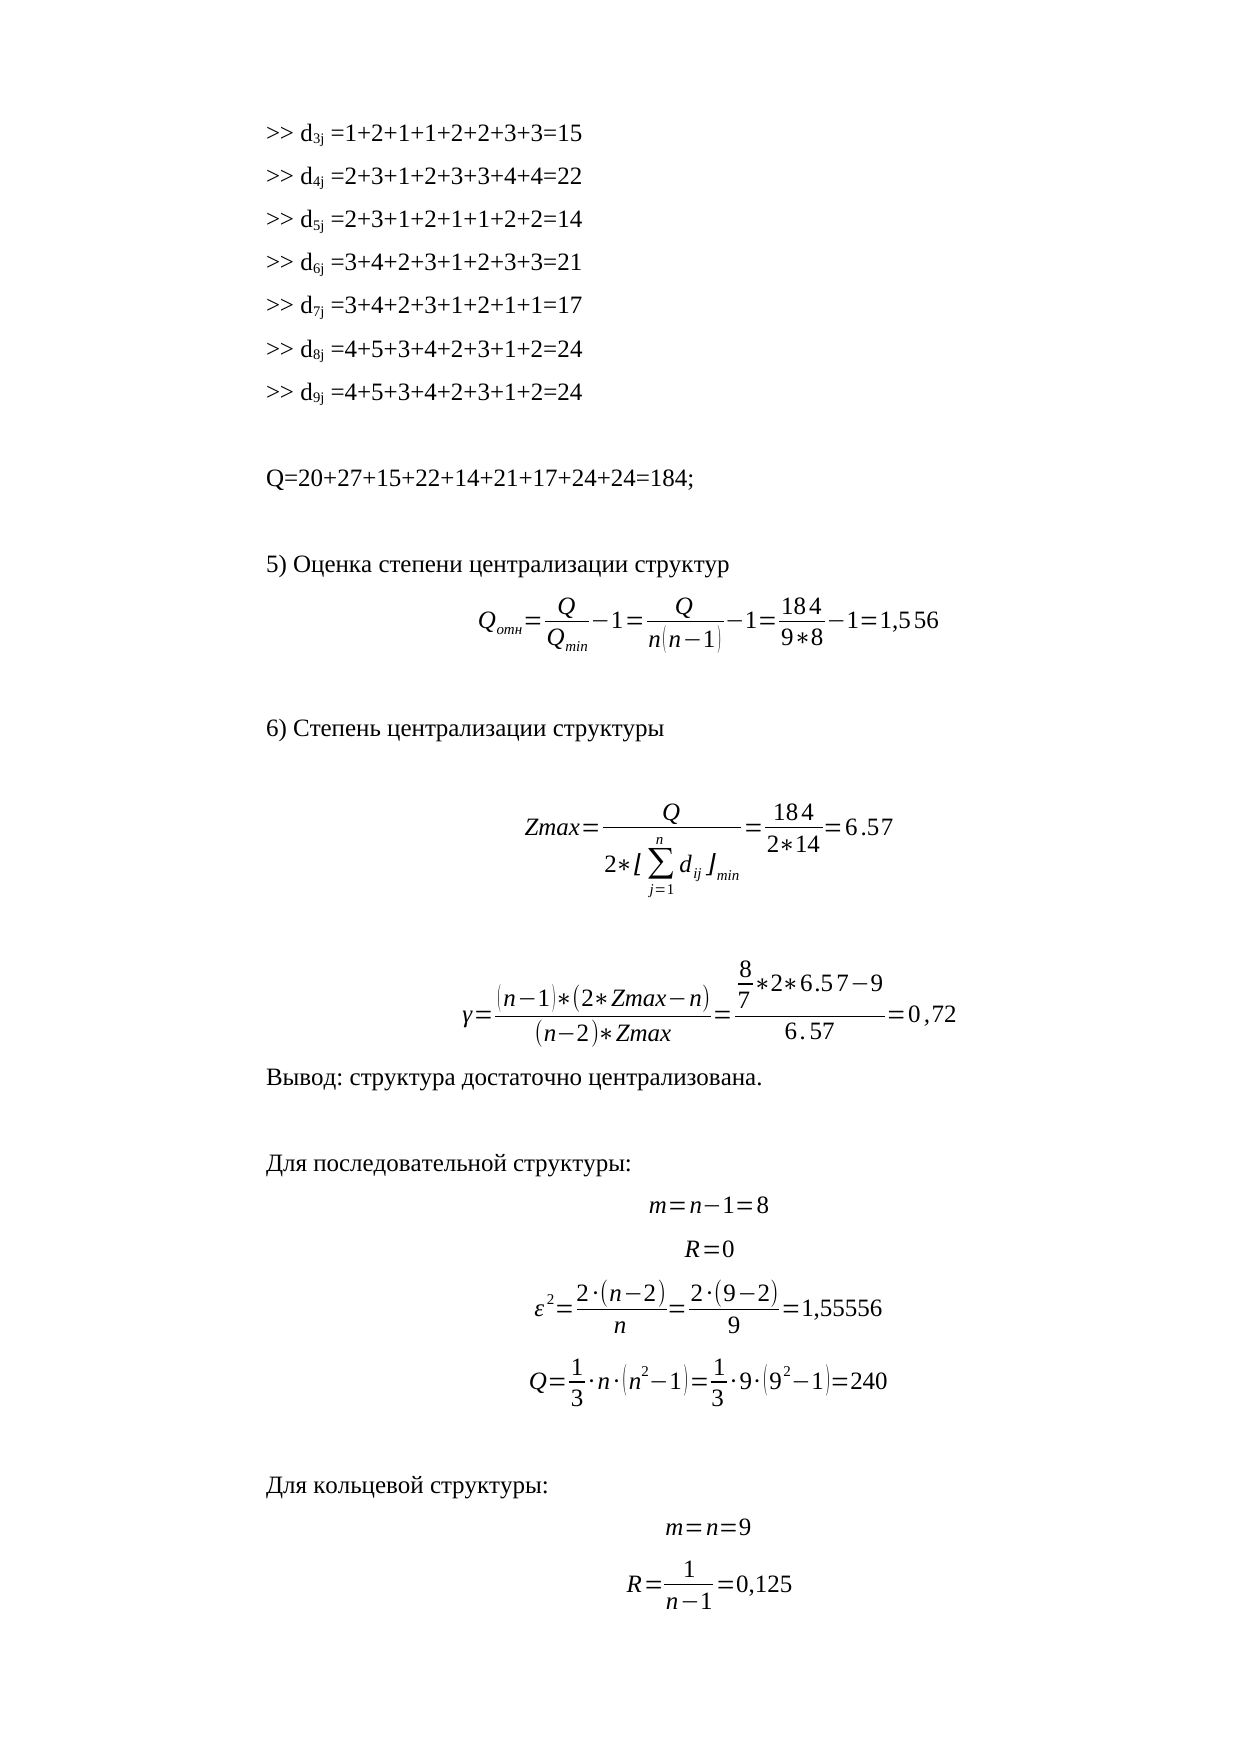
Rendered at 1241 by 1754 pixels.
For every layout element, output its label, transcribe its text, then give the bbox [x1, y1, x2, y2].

text 5) Оценка степени централизации структур [177, 549, 1152, 578]
text >> d9j =4+5+3+4+2+3+1+2=24 [177, 377, 1152, 406]
text >> d8j =4+5+3+4+2+3+1+2=24 [177, 334, 1152, 362]
text >> d3j =1+2+1+1+2+2+3+3=15 [177, 118, 1152, 147]
text >> d4j =2+3+1+2+3+3+4+4=22 [177, 161, 1152, 190]
text Q=20+27+15+22+14+21+17+24+24=184; [177, 463, 1152, 492]
text Для последовательной структуры: [177, 1148, 1152, 1177]
text Для кольцевой структуры: [177, 1470, 1152, 1498]
text 6) Степень централизации структуры [177, 713, 1152, 741]
text >> d7j =3+4+2+3+1+2+1+1=17 [177, 291, 1152, 319]
text >> d6j =3+4+2+3+1+2+3+3=21 [177, 247, 1152, 276]
text Вывод: структура достаточно централизована. [177, 1062, 1152, 1091]
text >> d5j =2+3+1+2+1+1+2+2=14 [177, 204, 1152, 233]
